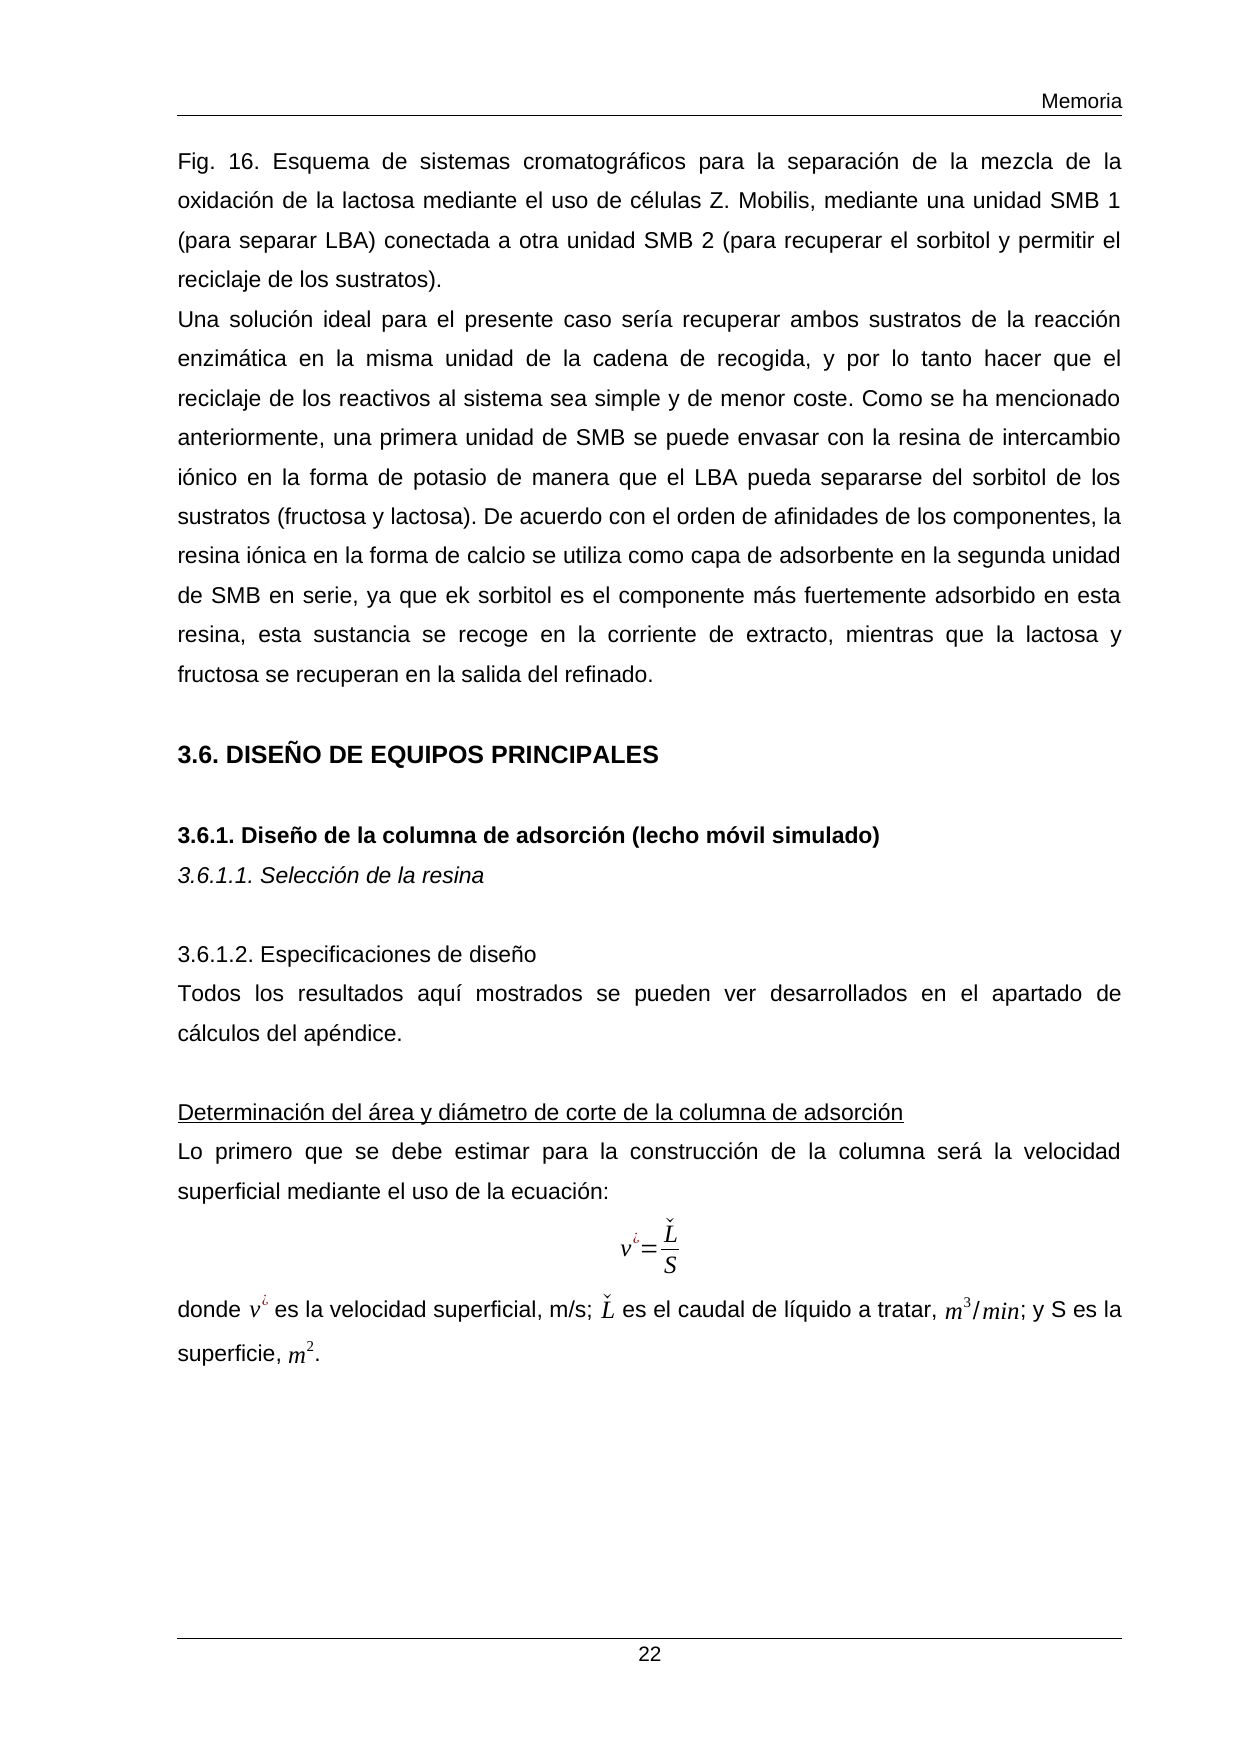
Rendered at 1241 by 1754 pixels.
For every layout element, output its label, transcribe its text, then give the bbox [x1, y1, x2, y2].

text 3.6.1.2. Especificaciones de diseño [177, 941, 1122, 967]
text 3.6. DISEÑO DE EQUIPOS PRINCIPALES [177, 740, 1122, 769]
text Determinación del área y diámetro de corte de la columna de adsorción [177, 1099, 1122, 1125]
text 3.6.1. Diseño de la columna de adsorción (lecho móvil simulado) [177, 822, 1122, 849]
text Una solución ideal para el presente caso sería recuperar ambos sustratos de la reacción enzimática en la misma unidad de la cadena de recogida, y por lo tanto hacer que el reciclaje de los reactivos al sistema sea simple y de menor coste. Como se ha mencionado anteriormente, una primera unidad de SMB se puede envasar con la resina de intercambio iónico en la forma de potasio de manera que el LBA pueda separarse del sorbitol de los sustratos (fructosa y lactosa). De acuerdo con el orden de afinidades de los componentes, la resina iónica en la forma de calcio se utiliza como capa de adsorbente en la segunda unidad de SMB en serie, ya que ek sorbitol es el componente más fuertemente adsorbido en esta resina, esta sustancia se recoge en la corriente de extracto, mientras que la lactosa y fructosa se recuperan en la salida del refinado. [177, 306, 1122, 687]
text 3.6.1.1. Selección de la resina [177, 862, 1122, 888]
text donde es la velocidad superficial, m/s; es el caudal de líquido a tratar, ; y S es la superficie, . [177, 1293, 1122, 1369]
text Todos los resultados aquí mostrados se pueden ver desarrollados en el apartado de cálculos del apéndice. [177, 980, 1122, 1046]
text Lo primero que se debe estimar para la construcción de la columna será la velocidad superficial mediante el uso de la ecuación: [177, 1138, 1122, 1204]
